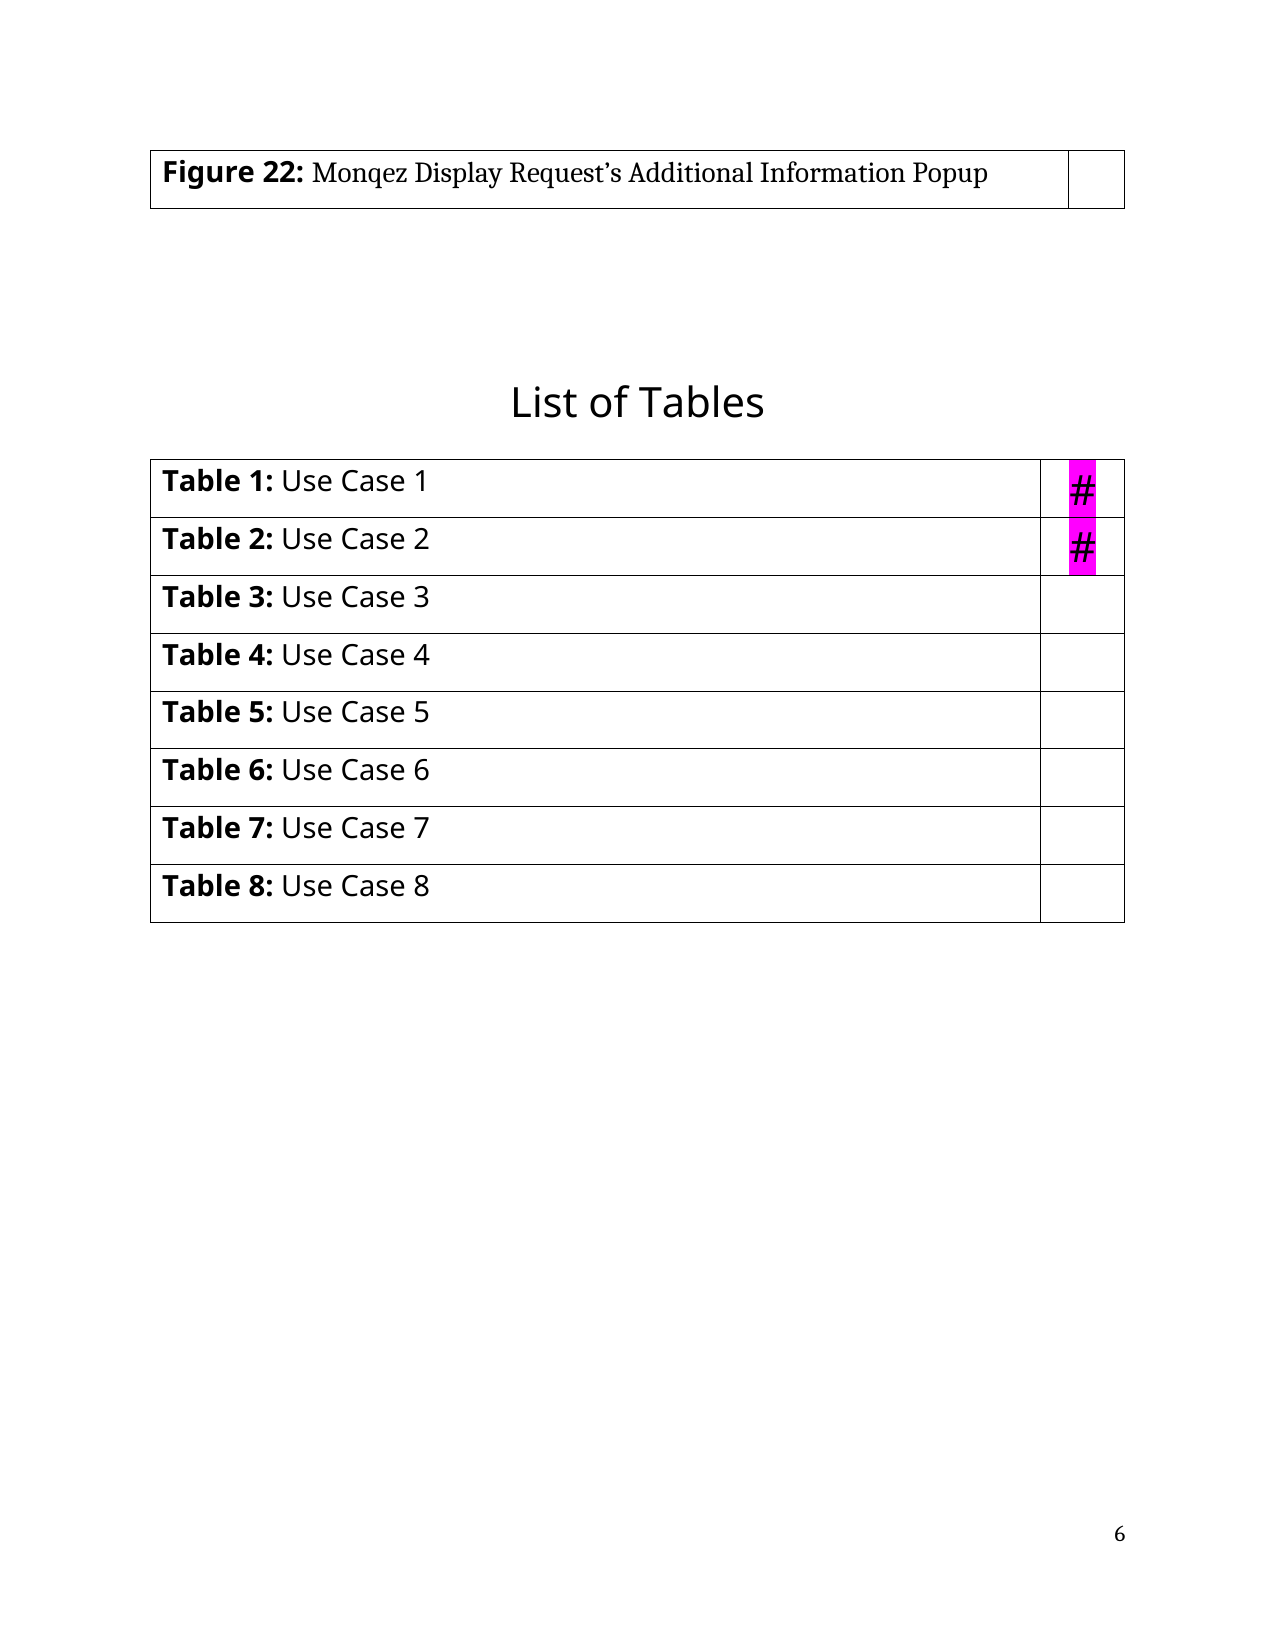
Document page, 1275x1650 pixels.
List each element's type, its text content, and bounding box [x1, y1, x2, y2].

table_cell Table 6: Use Case 6 [151, 749, 1040, 806]
table_header # [1096, 460, 1124, 517]
table_cell [1041, 576, 1124, 633]
table_cell Table 8: Use Case 8 [151, 865, 1040, 922]
table_cell Table 2: Use Case 2 [151, 518, 1040, 575]
table_cell [1069, 151, 1124, 208]
table_cell [1041, 692, 1124, 748]
text List of Tables [150, 373, 1125, 430]
table_cell [1041, 634, 1124, 691]
table_cell # [1041, 518, 1069, 575]
table_cell Table 7: Use Case 7 [151, 807, 1040, 864]
table_cell [1041, 807, 1124, 864]
table_header Table 1: Use Case 1 [151, 460, 1040, 517]
table_header # [1041, 460, 1069, 517]
table_cell Table 4: Use Case 4 [151, 634, 1040, 691]
table_cell Table 3: Use Case 3 [151, 576, 1040, 633]
table_cell Figure 22: Monqez Display Request’s Additional Information Popup [151, 151, 1068, 208]
table_cell [1041, 865, 1124, 922]
table_cell # [1096, 518, 1124, 575]
table_cell [1041, 749, 1124, 806]
table_cell Table 5: Use Case 5 [151, 692, 1040, 748]
